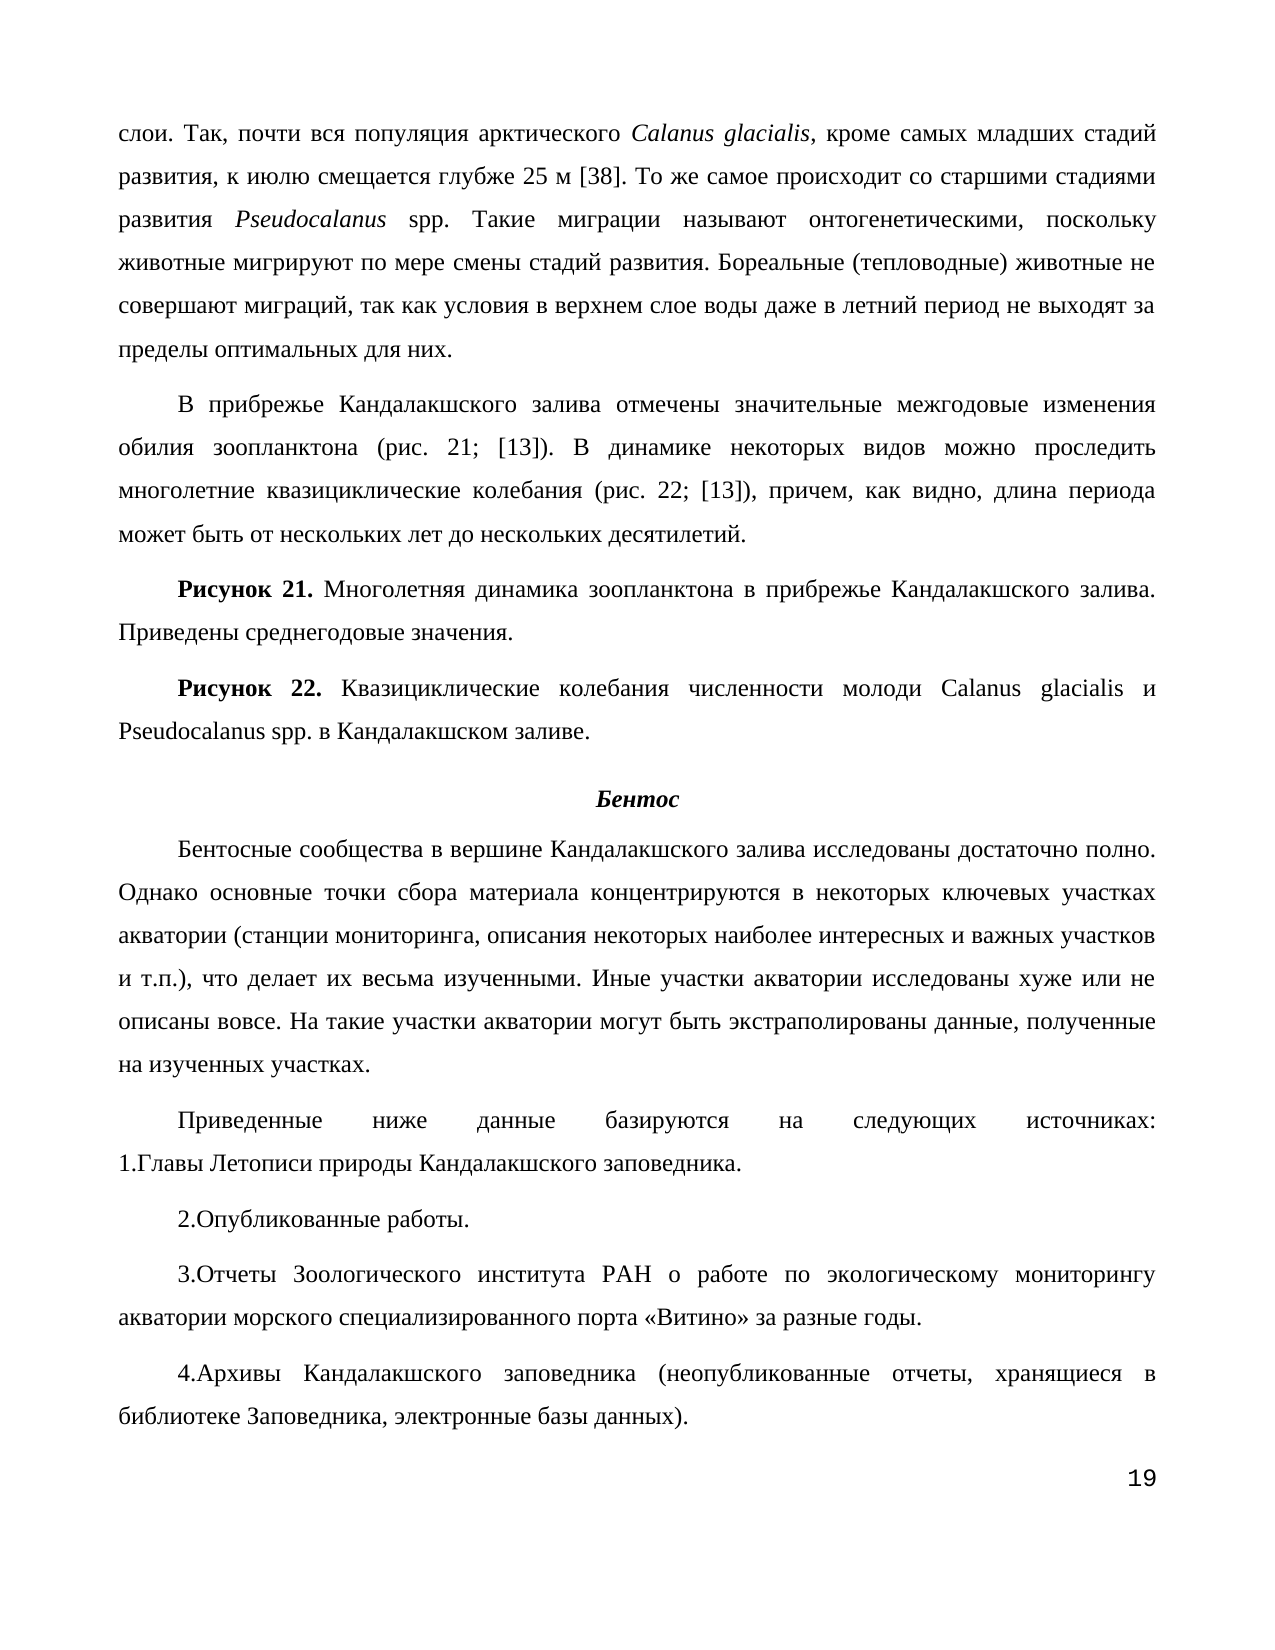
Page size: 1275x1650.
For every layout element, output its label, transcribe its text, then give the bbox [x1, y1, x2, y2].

text Рисунок 22. Квазициклические колебания численности молоди Calanus glacialis и Pseudocalanus spp. в Кандалакшском заливе. [118, 673, 1157, 745]
text Рисунок 21. Многолетняя динамика зоопланктона в прибрежье Кандалакшского залива. Приведены среднегодовые значения. [118, 574, 1157, 646]
text 4.Архивы Кандалакшского заповедника (неопубликованные отчеты, хранящиеся в библиотеке Заповедника, электронные базы данных). [118, 1358, 1157, 1430]
text Приведенные ниже данные базируются на следующих источниках: 1.Главы Летописи природы Кандалакшского заповедника. [118, 1105, 1157, 1177]
text 3.Отчеты Зоологического института РАН о работе по экологическому мониторингу акватории морского специализированного порта «Витино» за разные годы. [118, 1259, 1157, 1331]
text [118, 118, 1157, 362]
subtitle Бентос [118, 784, 1157, 813]
text В прибрежье Кандалакшского залива отмечены значительные межгодовые изменения обилия зоопланктона (рис. 21; [13]). В динамике некоторых видов можно проследить многолетние квазициклические колебания (рис. 22; [13]), причем, как видно, длина периода может быть от нескольких лет до нескольких десятилетий. [118, 389, 1157, 547]
text 2.Опубликованные работы. [118, 1204, 1157, 1232]
